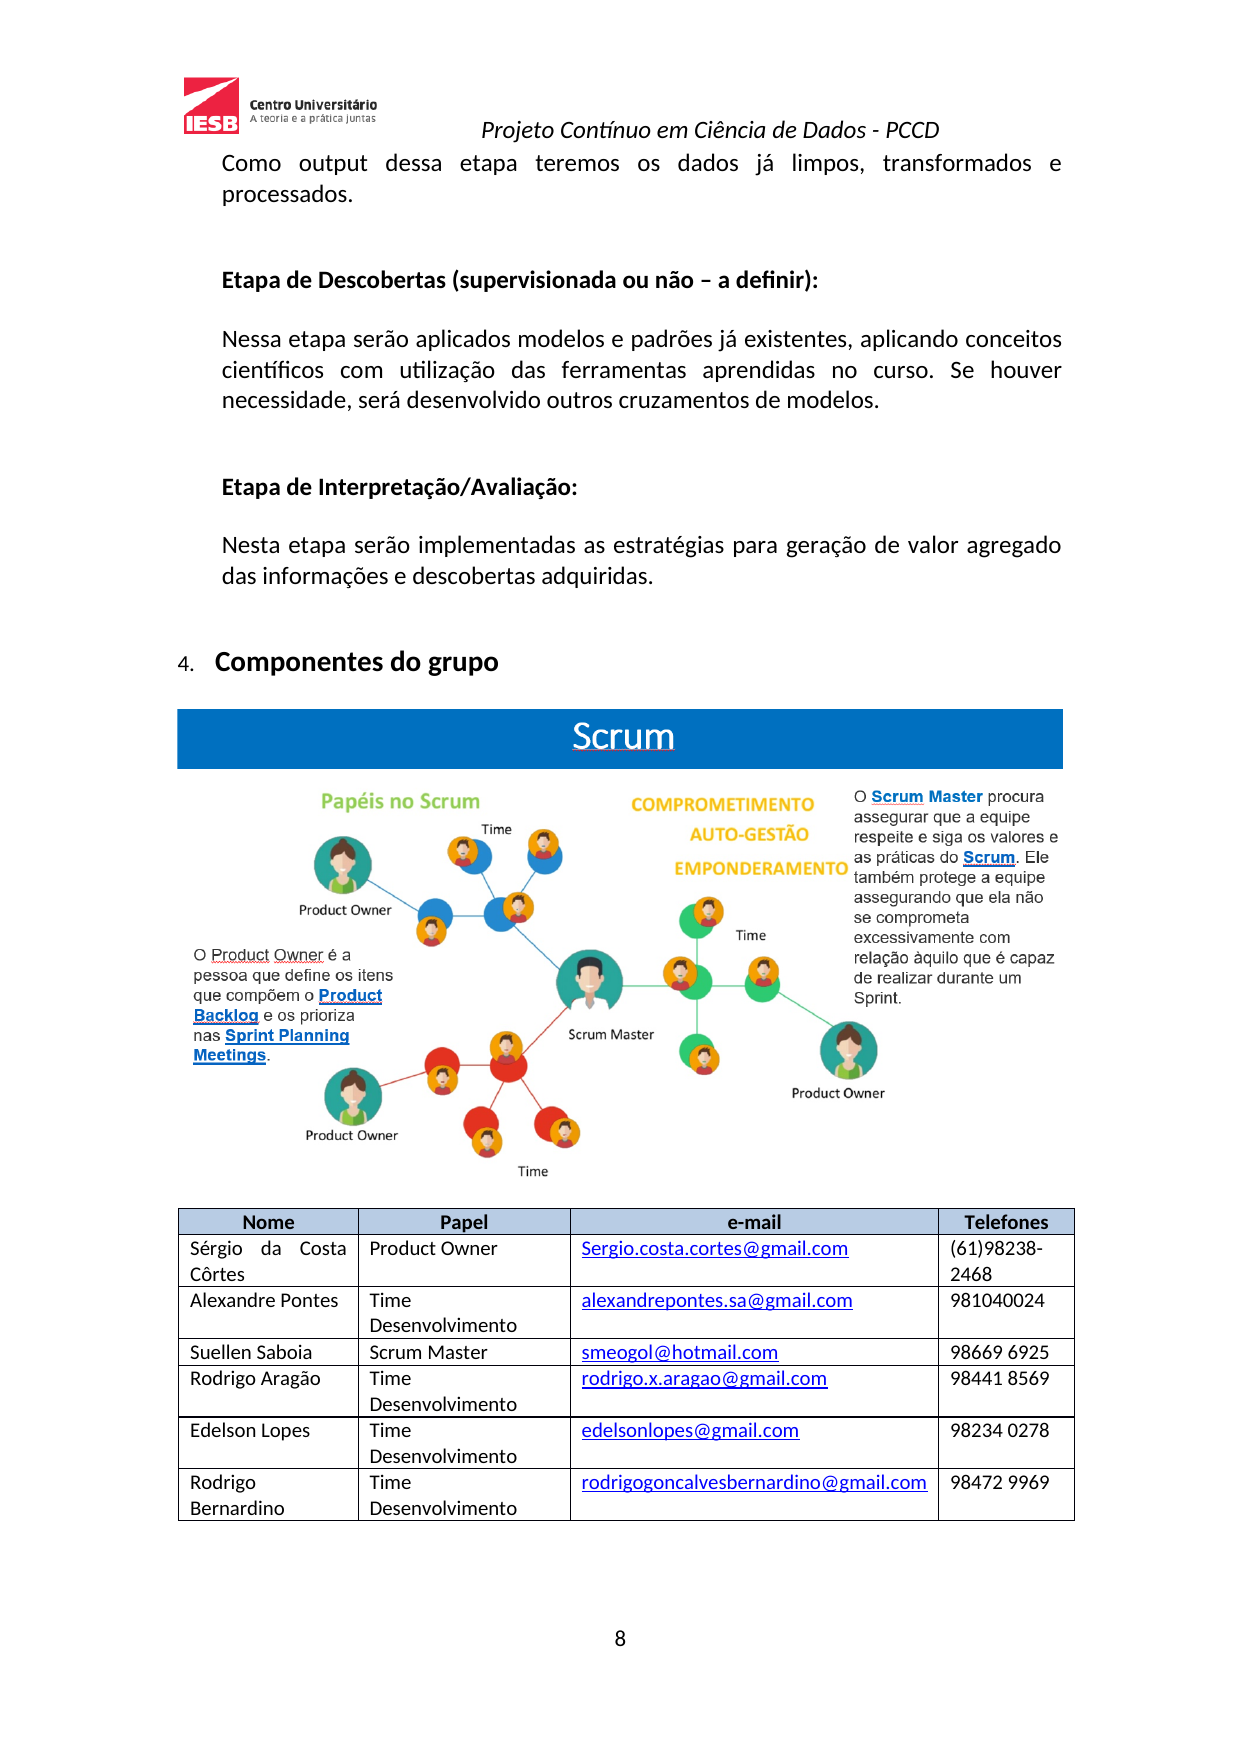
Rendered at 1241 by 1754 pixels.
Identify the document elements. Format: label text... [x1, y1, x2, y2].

table_cell Time Desenvolvimento [359, 1287, 570, 1338]
table_cell 98472 9969 [939, 1469, 1074, 1520]
table_header Telefones [939, 1209, 1074, 1234]
table_cell Scrum Master [359, 1339, 570, 1364]
table_cell rodrigo.x.aragao@gmail.com [571, 1366, 938, 1416]
table_cell Time Desenvolvimento [359, 1366, 570, 1416]
table_cell Edelson Lopes [179, 1418, 358, 1468]
list Componentes do grupo [177, 643, 1063, 679]
table_cell Alexandre Pontes [179, 1287, 358, 1338]
table_cell Rodrigo Bernardino [179, 1469, 358, 1520]
table_cell 98669 6925 [939, 1339, 1074, 1364]
picture [177, 73, 385, 139]
text Como output dessa etapa teremos os dados já limpos, transformados e processados. [222, 148, 1063, 209]
table_cell edelsonlopes@gmail.com [571, 1418, 938, 1468]
text Etapa de Interpretação/Avaliação: [222, 471, 1063, 501]
table_cell Rodrigo Aragão [179, 1366, 358, 1416]
table_cell alexandrepontes.sa@gmail.com [571, 1287, 938, 1338]
text Etapa de Descobertas (supervisionada ou não – a definir): [222, 265, 1063, 295]
table_cell Sérgio da Costa Côrtes [179, 1235, 358, 1286]
table_header Papel [359, 1209, 570, 1234]
picture [177, 709, 1063, 1183]
table_cell Suellen Saboia [179, 1339, 358, 1364]
table_cell smeogol@hotmail.com [571, 1339, 938, 1364]
table_cell 98441 8569 [939, 1366, 1074, 1416]
text Nesta etapa serão implementadas as estratégias para geração de valor agregado das informações e descobertas adquiridas. [222, 529, 1063, 590]
text Nessa etapa serão aplicados modelos e padrões já existentes, aplicando conceitos científicos com utilização das ferramentas aprendidas no curso. Se houver necessidade, será desenvolvido outros cruzamentos de modelos. [222, 323, 1063, 415]
table_cell Time Desenvolvimento [359, 1418, 570, 1468]
table_cell 981040024 [939, 1287, 1074, 1338]
table_header Nome [179, 1209, 358, 1234]
table_cell rodrigogoncalvesbernardino@gmail.com [571, 1469, 938, 1520]
table_header e-mail [571, 1209, 938, 1234]
table_cell Product Owner [359, 1235, 570, 1286]
table_cell (61)98238-2468 [939, 1235, 1074, 1286]
table_cell Time Desenvolvimento [359, 1469, 570, 1520]
table_cell Sergio.costa.cortes@gmail.com [571, 1235, 938, 1286]
table_cell 98234 0278 [939, 1418, 1074, 1468]
